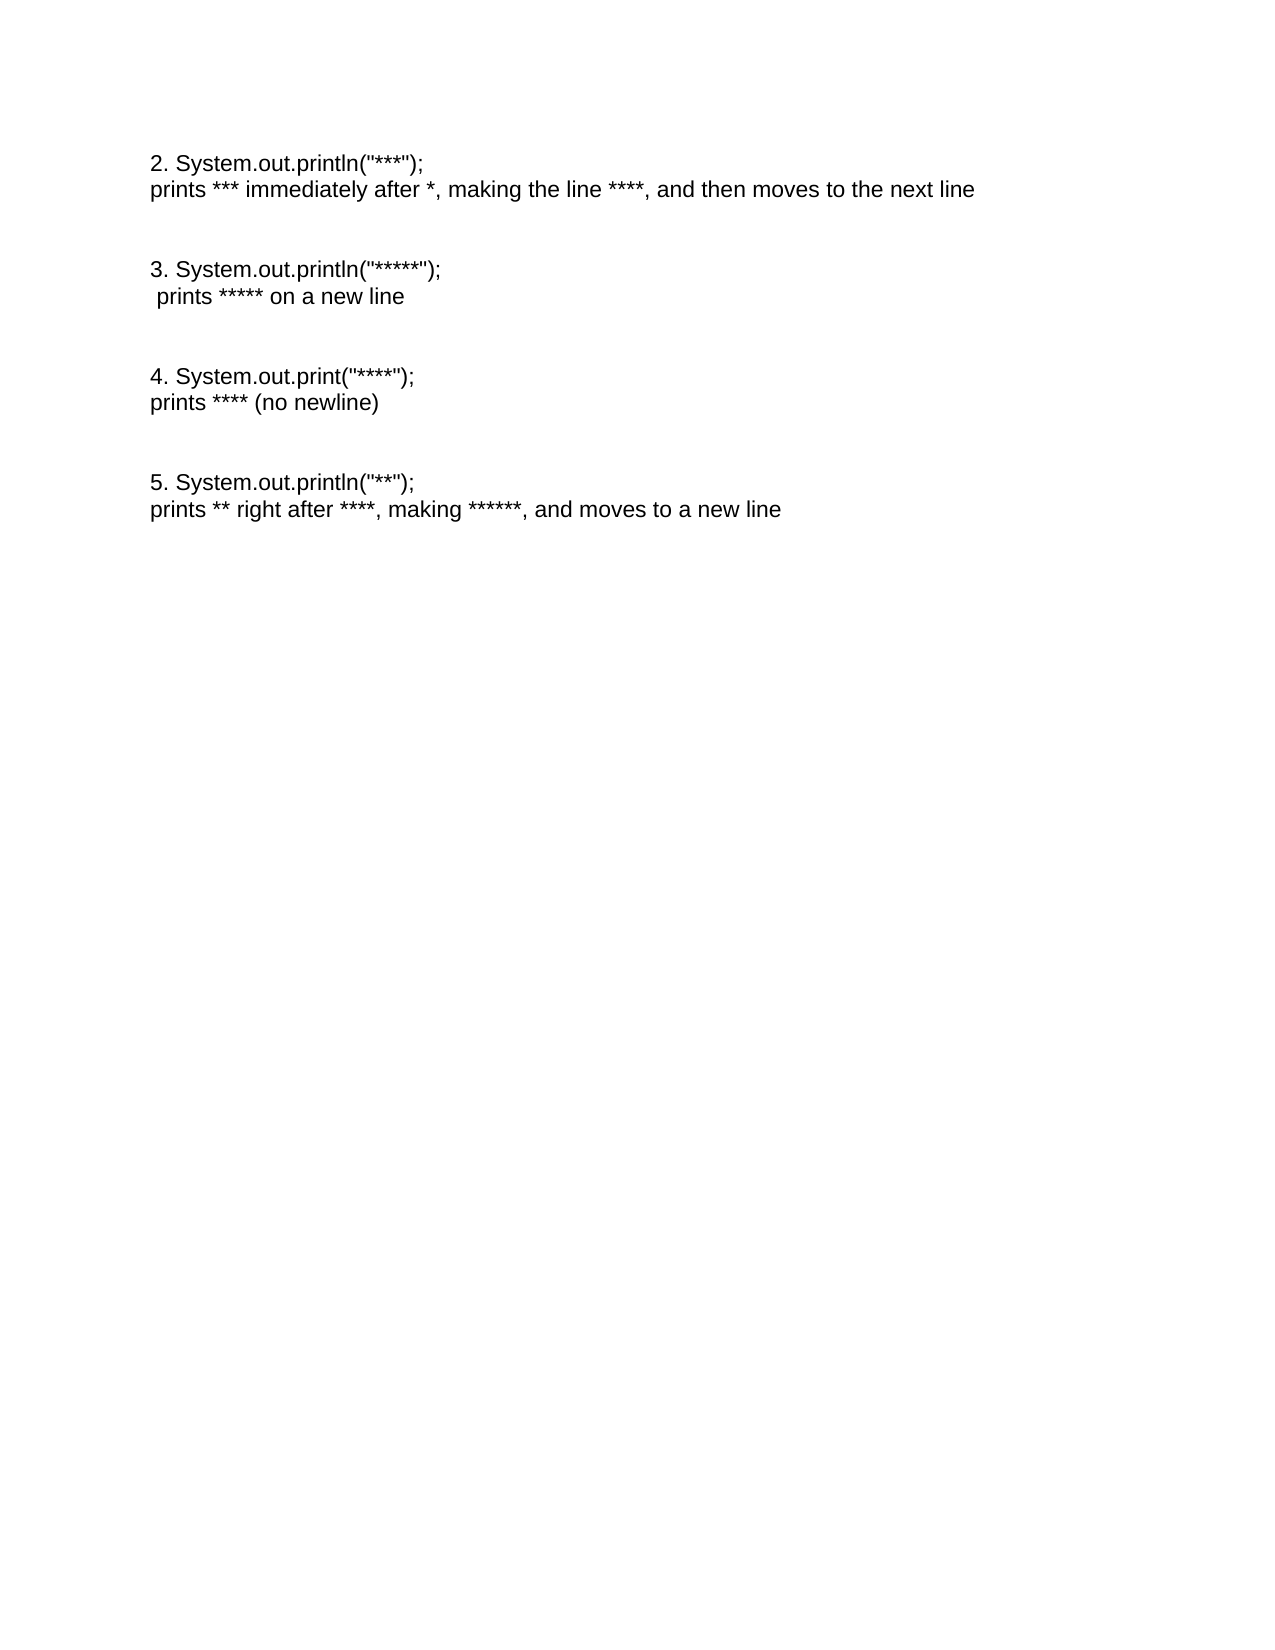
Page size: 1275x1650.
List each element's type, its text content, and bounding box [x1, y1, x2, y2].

text 4. System.out.print("****"); [150, 363, 1125, 389]
text prints *** immediately after *, making the line ****, and then moves to the next line [150, 176, 1125, 203]
text prints ***** on a new line [150, 283, 1125, 309]
text 5. System.out.println("**"); [150, 469, 1125, 496]
text prints ** right after ****, making ******, and moves to a new line [150, 496, 1125, 522]
text prints **** (no newline) [150, 389, 1125, 416]
text 2. System.out.println("***"); [150, 150, 1125, 176]
text 3. System.out.println("*****"); [150, 256, 1125, 283]
